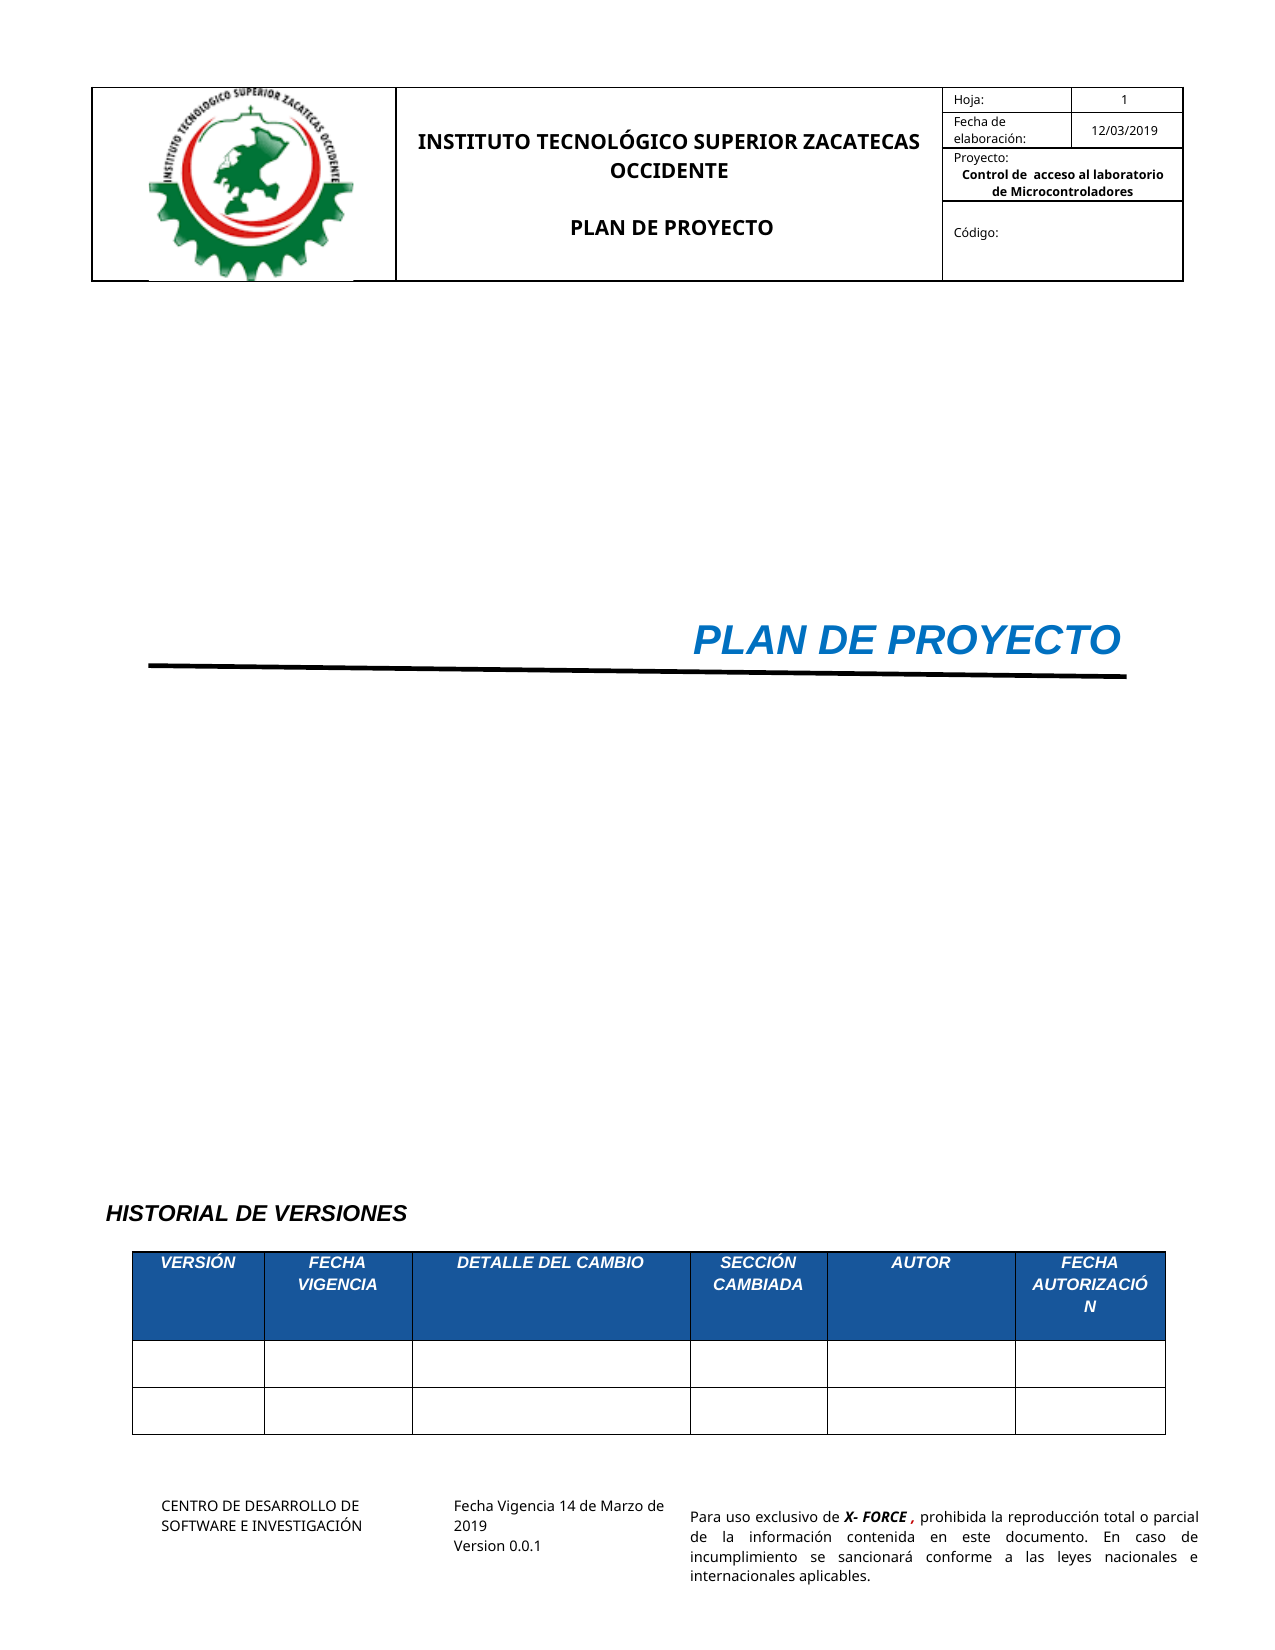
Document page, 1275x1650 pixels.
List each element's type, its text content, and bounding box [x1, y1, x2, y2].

text HISTORIAL DE VERSIONES [106, 1200, 1125, 1227]
table_cell [1016, 1388, 1165, 1434]
table_cell [691, 1341, 827, 1387]
table_header FECHA AUTORIZACIÓN [1016, 1253, 1165, 1340]
table_cell [265, 1341, 412, 1387]
table_cell [133, 1388, 264, 1434]
picture [148, 88, 354, 281]
table_cell [413, 1341, 690, 1387]
table_cell [265, 1388, 412, 1434]
table_header VERSIÓN [133, 1253, 264, 1340]
table_header AUTOR [828, 1253, 1015, 1340]
table_header FECHA VIGENCIA [265, 1253, 412, 1340]
table_cell [133, 1341, 264, 1387]
table_cell [691, 1388, 827, 1434]
table_header SECCIÓN CAMBIADA [691, 1253, 827, 1340]
table_cell [413, 1388, 690, 1434]
text PLAN DE PROYECTO [150, 616, 1125, 664]
table_cell [828, 1388, 1015, 1434]
table_header DETALLE DEL CAMBIO [413, 1253, 690, 1340]
table_cell [828, 1341, 1015, 1387]
table_cell [1016, 1341, 1165, 1387]
